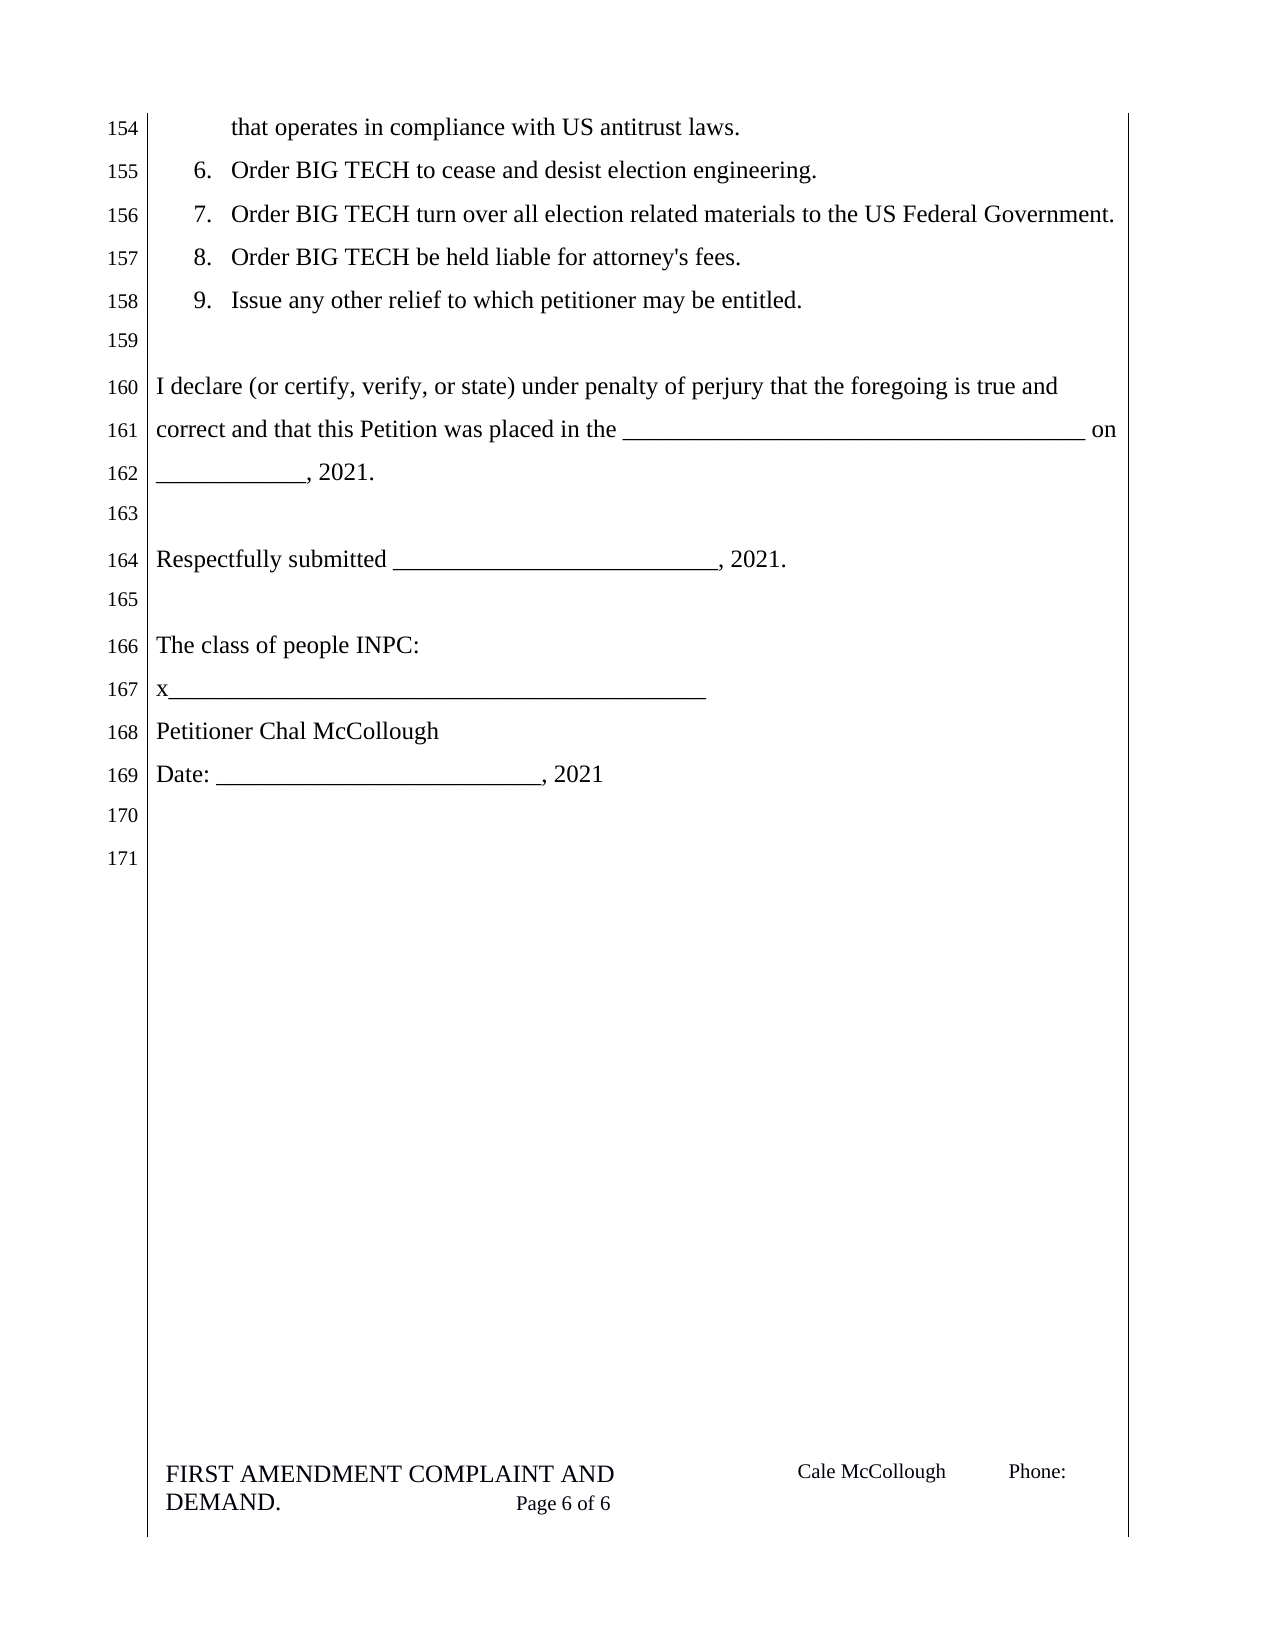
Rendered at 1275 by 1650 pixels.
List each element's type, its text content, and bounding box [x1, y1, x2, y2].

list Issue any other relief to which petitioner may be entitled. [193, 285, 1119, 314]
list Order BIG TECH be held liable for attorney's fees. [193, 242, 1119, 271]
text I declare (or certify, verify, or state) under penalty of perjury that the foregoing is true and correct and that this Petition was placed in the _____________________________________ on ____________, 2021. [156, 371, 1119, 486]
text x___________________________________________ Petitioner Chal McCollough Date: __________________________, 2021 [156, 673, 1119, 788]
text The class of people INPC: [156, 630, 1119, 659]
list Order BIG TECH turn over all election related materials to the US Federal Government. [193, 199, 1119, 227]
list Order BIG TECH to cease and desist election engineering. [193, 156, 1119, 184]
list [193, 112, 1119, 141]
text Respectfully submitted __________________________, 2021. [156, 544, 1119, 572]
